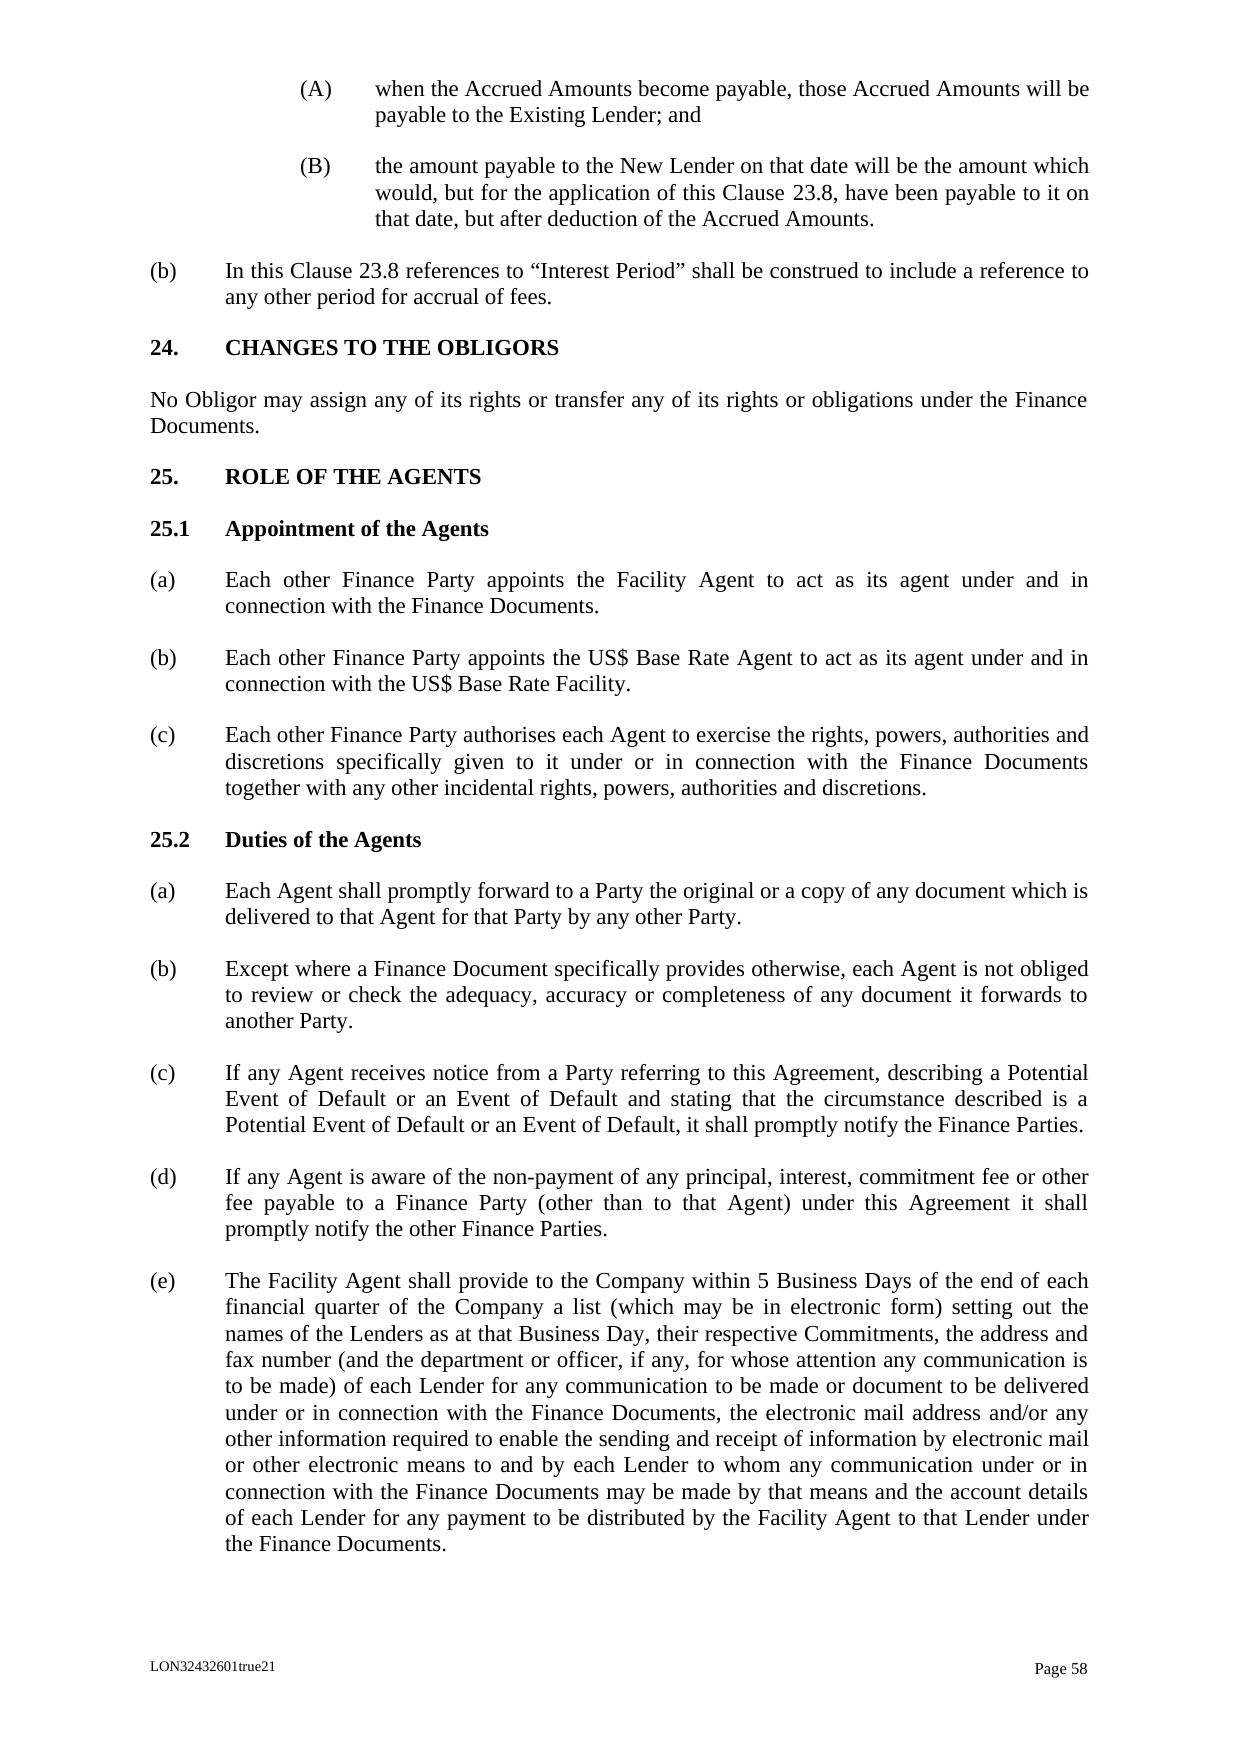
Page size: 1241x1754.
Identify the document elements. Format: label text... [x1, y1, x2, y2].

text Each Agent shall promptly forward to a Party the original or a copy of any document which is delivered to that Agent for that Party by any other Party. [150, 877, 1090, 930]
text Duties of the Agents [150, 826, 1090, 852]
text If any Agent is aware of the non-payment of any principal, interest, commitment fee or other fee payable to a Finance Party (other than to that Agent) under this Agreement it shall promptly notify the other Finance Parties. [150, 1163, 1090, 1242]
text Appointment of the Agents [150, 515, 1090, 541]
text No Obligor may assign any of its rights or transfer any of its rights or obligations under the Finance Documents. [150, 386, 1090, 438]
text If any Agent receives notice from a Party referring to this Agreement, describing a Potential Event of Default or an Event of Default and stating that the circumstance described is a Potential Event of Default or an Event of Default, it shall promptly notify the Finance Parties. [150, 1059, 1090, 1138]
text CHANGES TO THE OBLIGORS [150, 334, 1090, 361]
text ROLE OF THE AGENTS [150, 463, 1090, 490]
text Each other Finance Party authorises each Agent to exercise the rights, powers, authorities and discretions specifically given to it under or in connection with the Finance Documents together with any other incidental rights, powers, authorities and discretions. [150, 722, 1090, 801]
text Each other Finance Party appoints the US$ Base Rate Agent to act as its agent under and in connection with the US$ Base Rate Facility. [150, 644, 1090, 697]
text The Facility Agent shall provide to the Company within 5 Business Days of the end of each financial quarter of the Company a list (which may be in electronic form) setting out the names of the Lenders as at that Business Day, their respective Commitments, the address and fax number (and the department or officer, if any, for whose attention any communication is to be made) of each Lender for any communication to be made or document to be delivered under or in connection with the Finance Documents, the electronic mail address and/or any other information required to enable the sending and receipt of information by electronic mail or other electronic means to and by each Lender to whom any communication under or in connection with the Finance Documents may be made by that means and the account details of each Lender for any payment to be distributed by the Facility Agent to that Lender under the Finance Documents. [150, 1267, 1090, 1557]
text Except where a Finance Document specifically provides otherwise, each Agent is not obliged to review or check the adequacy, accuracy or completeness of any document it forwards to another Party. [150, 955, 1090, 1034]
text Each other Finance Party appoints the Facility Agent to act as its agent under and in connection with the Finance Documents. [150, 566, 1090, 619]
text the amount payable to the New Lender on that date will be the amount which would, but for the application of this Clause 23.8, have been payable to it on that date, but after deduction of the Accrued Amounts. [300, 153, 1090, 232]
text when the Accrued Amounts become payable, those Accrued Amounts will be payable to the Existing Lender; and [300, 75, 1090, 128]
text In this Clause 23.8 references to “Interest Period” shall be construed to include a reference to any other period for accrual of fees. [150, 257, 1090, 309]
